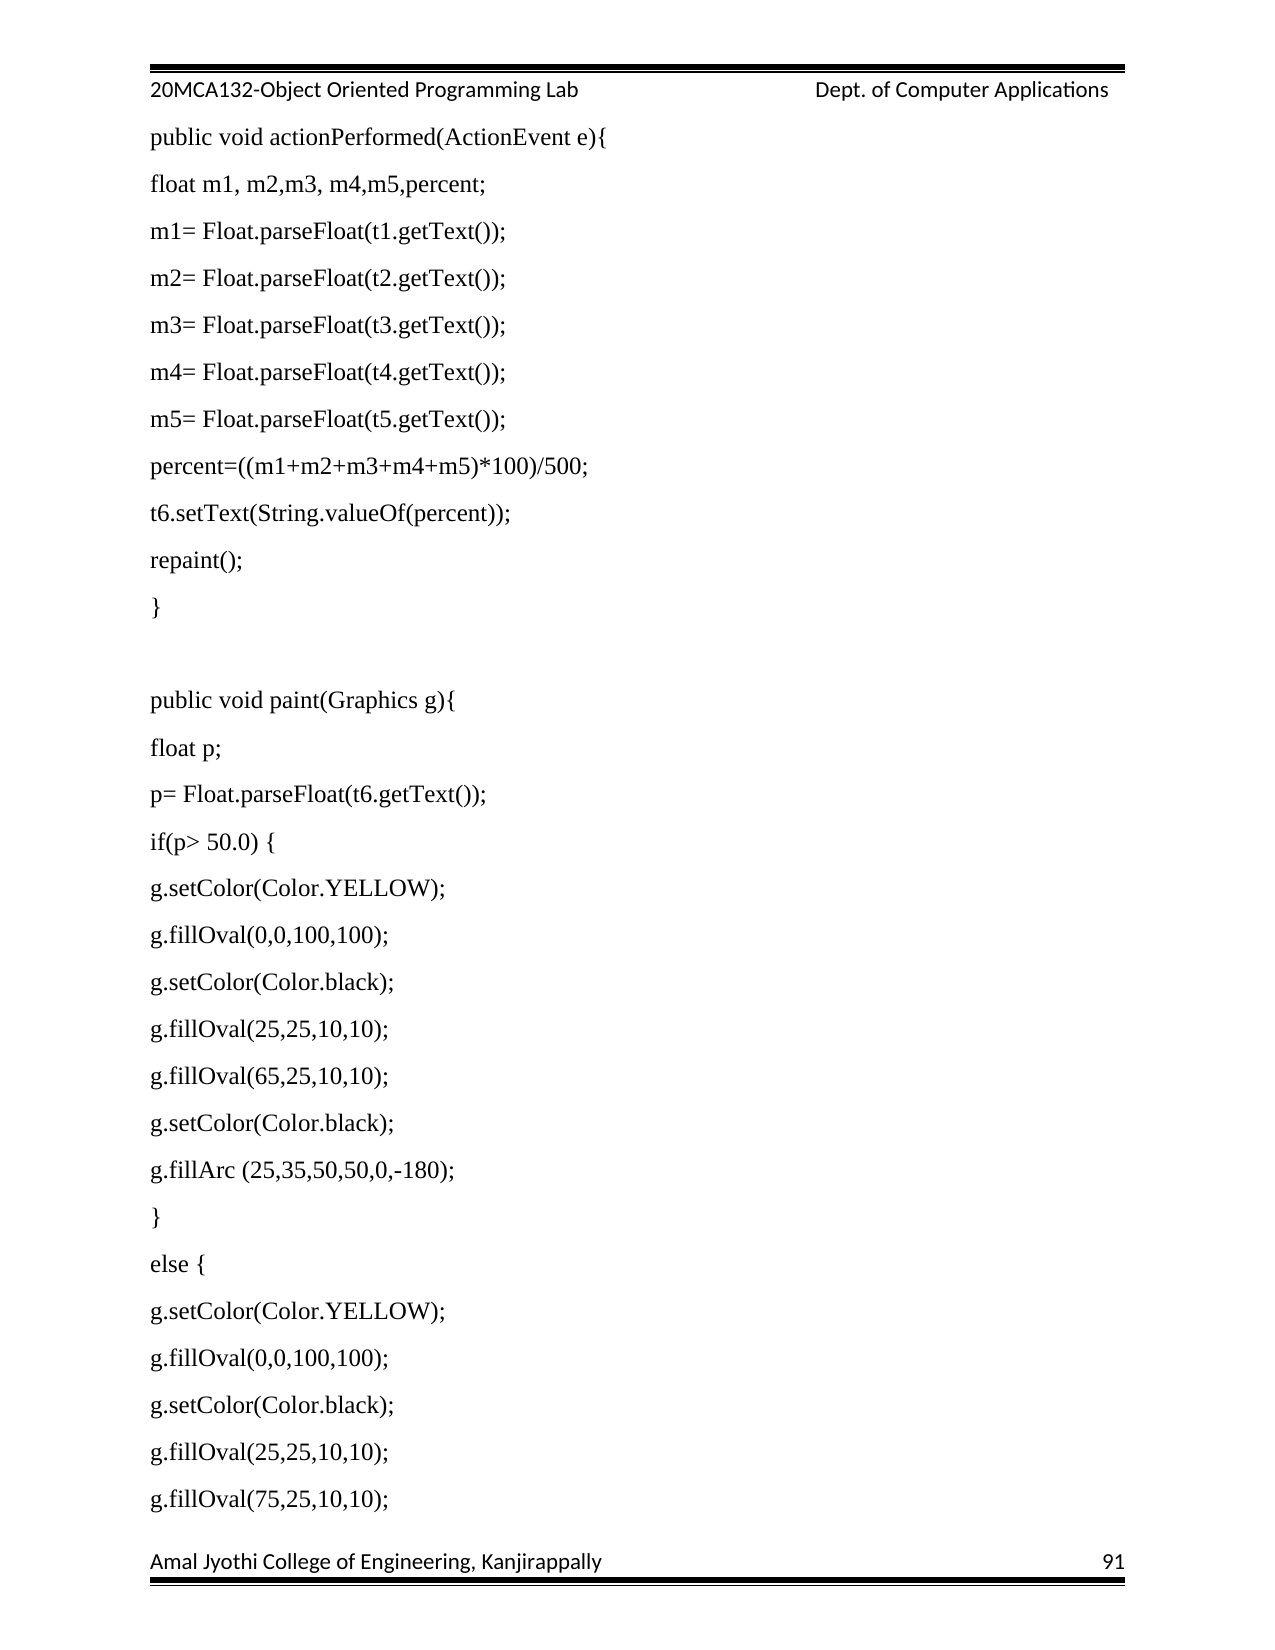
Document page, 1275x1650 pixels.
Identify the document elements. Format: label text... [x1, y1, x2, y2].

text p= Float.parseFloat(t6.getText()); [150, 779, 1125, 808]
text percent=((m1+m2+m3+m4+m5)*100)/500; [150, 451, 1125, 479]
text public void actionPerformed(ActionEvent e){ [150, 122, 1125, 151]
text g.fillOval(0,0,100,100); [150, 921, 1125, 949]
text } [150, 592, 1125, 620]
text if(p> 50.0) { [150, 827, 1125, 855]
text t6.setText(String.valueOf(percent)); [150, 498, 1125, 526]
text repaint(); [150, 545, 1125, 573]
text g.setColor(Color.black); [150, 967, 1125, 996]
text m1= Float.parseFloat(t1.getText()); [150, 216, 1125, 244]
text m4= Float.parseFloat(t4.getText()); [150, 357, 1125, 386]
text g.setColor(Color.YELLOW); [150, 873, 1125, 902]
text g.fillOval(25,25,10,10); [150, 1014, 1125, 1043]
text else { [150, 1249, 1125, 1278]
text m5= Float.parseFloat(t5.getText()); [150, 404, 1125, 432]
text public void paint(Graphics g){ [150, 686, 1125, 714]
text g.fillArc (25,35,50,50,0,-180); [150, 1155, 1125, 1184]
text m3= Float.parseFloat(t3.getText()); [150, 310, 1125, 338]
text } [150, 1202, 1125, 1231]
text m2= Float.parseFloat(t2.getText()); [150, 263, 1125, 292]
text g.fillOval(65,25,10,10); [150, 1061, 1125, 1090]
text float m1, m2,m3, m4,m5,percent; [150, 169, 1125, 198]
text float p; [150, 733, 1125, 761]
text g.fillOval(0,0,100,100); [150, 1343, 1125, 1372]
text g.setColor(Color.black); [150, 1108, 1125, 1137]
text g.fillOval(75,25,10,10); [150, 1484, 1125, 1513]
text g.setColor(Color.black); [150, 1390, 1125, 1419]
text g.fillOval(25,25,10,10); [150, 1437, 1125, 1466]
text g.setColor(Color.YELLOW); [150, 1296, 1125, 1325]
